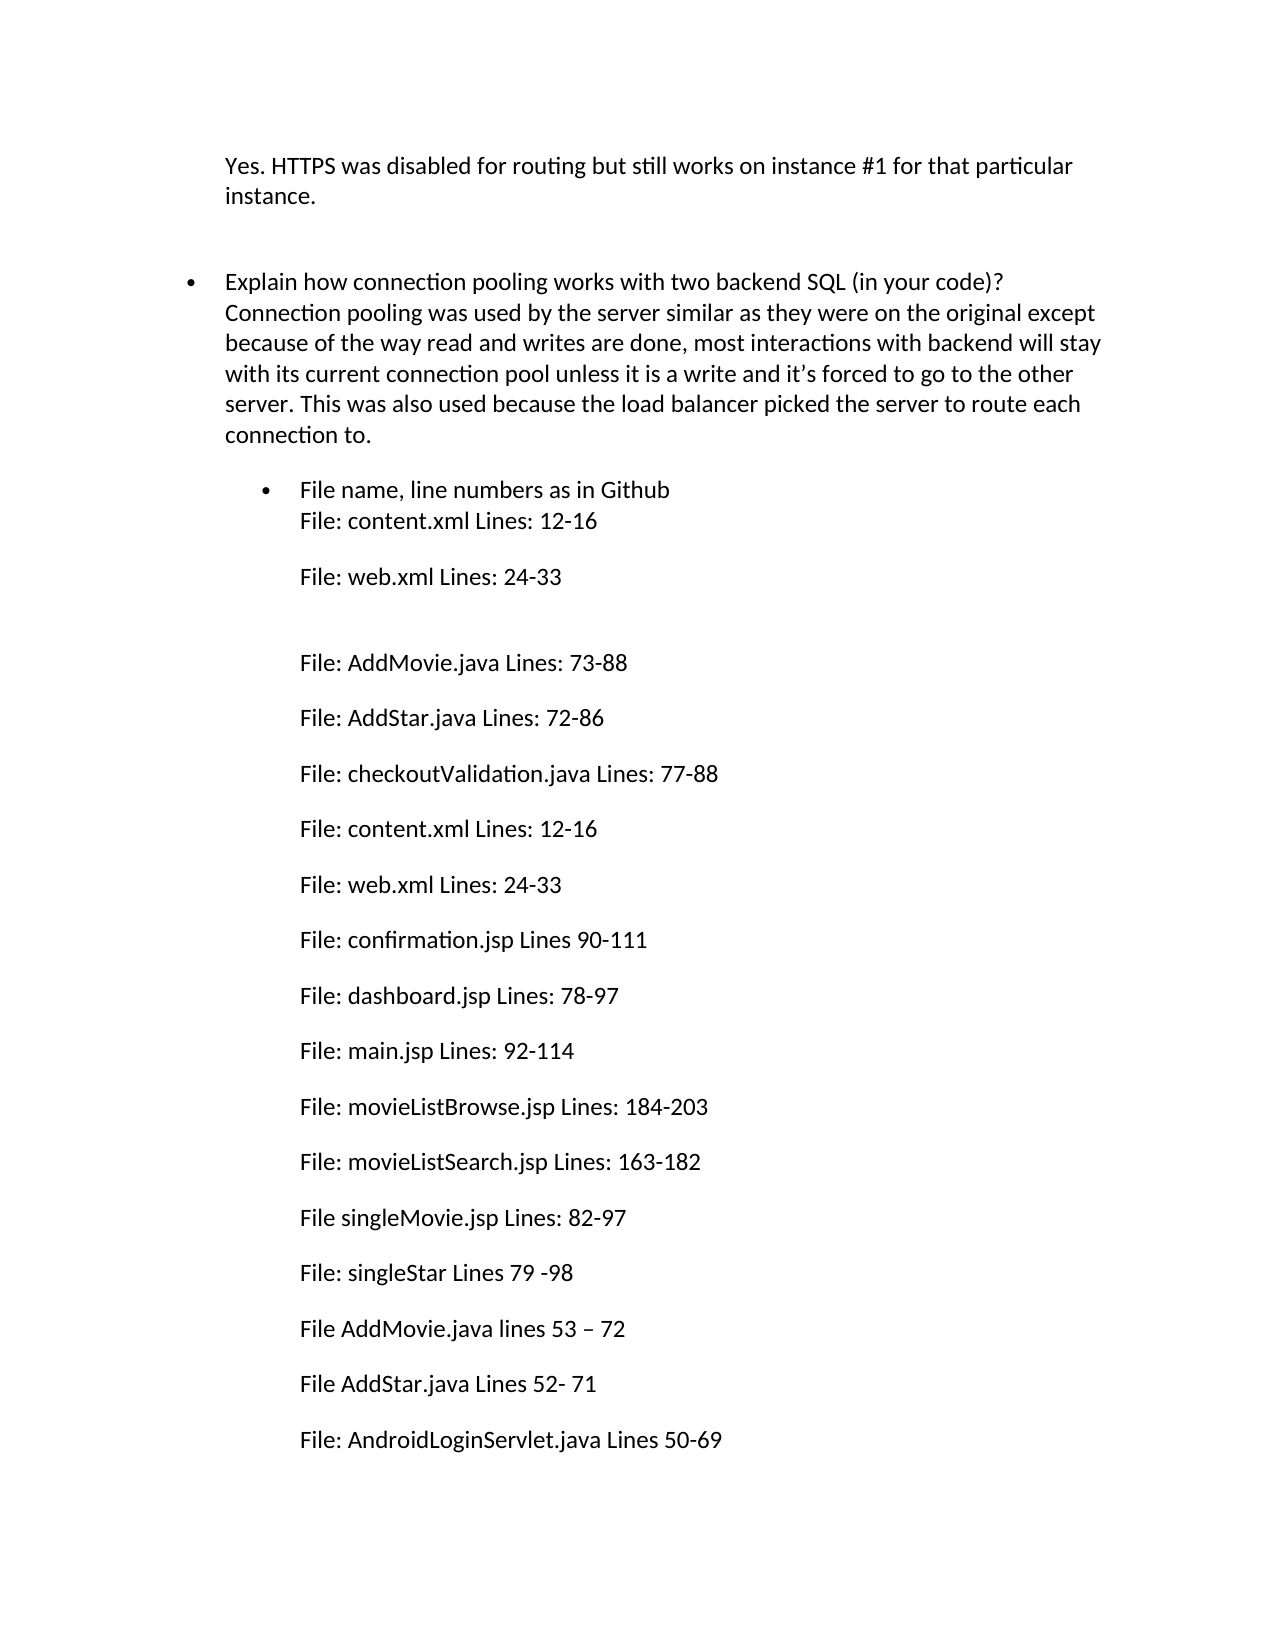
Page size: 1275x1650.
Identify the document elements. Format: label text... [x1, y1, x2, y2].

text File: dashboard.jsp Lines: 78-97 [262, 980, 1125, 1010]
text Yes. HTTPS was disabled for routing but still works on instance #1 for that particular instance. [225, 150, 1125, 211]
text File AddStar.java Lines 52- 71 [225, 1368, 1125, 1399]
text File: main.jsp Lines: 92-114 [225, 1035, 1125, 1066]
text File AddMovie.java lines 53 – 72 [225, 1313, 1125, 1343]
text File: AndroidLoginServlet.java Lines 50-69 [225, 1424, 1125, 1454]
text File: AddStar.java Lines: 72-86 [300, 702, 1125, 733]
text File: movieListSearch.jsp Lines: 163-182 [300, 1146, 1125, 1177]
text File: movieListBrowse.jsp Lines: 184-203 [225, 1091, 1125, 1121]
text Connection pooling was used by the server similar as they were on the original except because of the way read and writes are done, most interactions with backend will stay with its current connection pool unless it is a write and it’s forced to go to the other server. This was also used because the load balancer picked the server to route each connection to. [225, 297, 1125, 450]
text File: content.xml Lines: 12-16 [262, 813, 1125, 844]
text File: confirmation.jsp Lines 90-111 [300, 924, 1125, 955]
text File: content.xml Lines: 12-16 [225, 505, 1125, 536]
text File: checkoutValidation.java Lines: 77-88 [300, 758, 1125, 788]
text File: AddMovie.java Lines: 73-88 [300, 647, 1125, 677]
list File name, line numbers as in Github [262, 475, 1125, 505]
text File: web.xml Lines: 24-33 [300, 561, 1125, 591]
text File singleMovie.jsp Lines: 82-97 [225, 1202, 1125, 1232]
text File: web.xml Lines: 24-33 [225, 869, 1125, 899]
list Explain how connection pooling works with two backend SQL (in your code)? [187, 267, 1125, 297]
text File: singleStar Lines 79 -98 [225, 1257, 1125, 1288]
